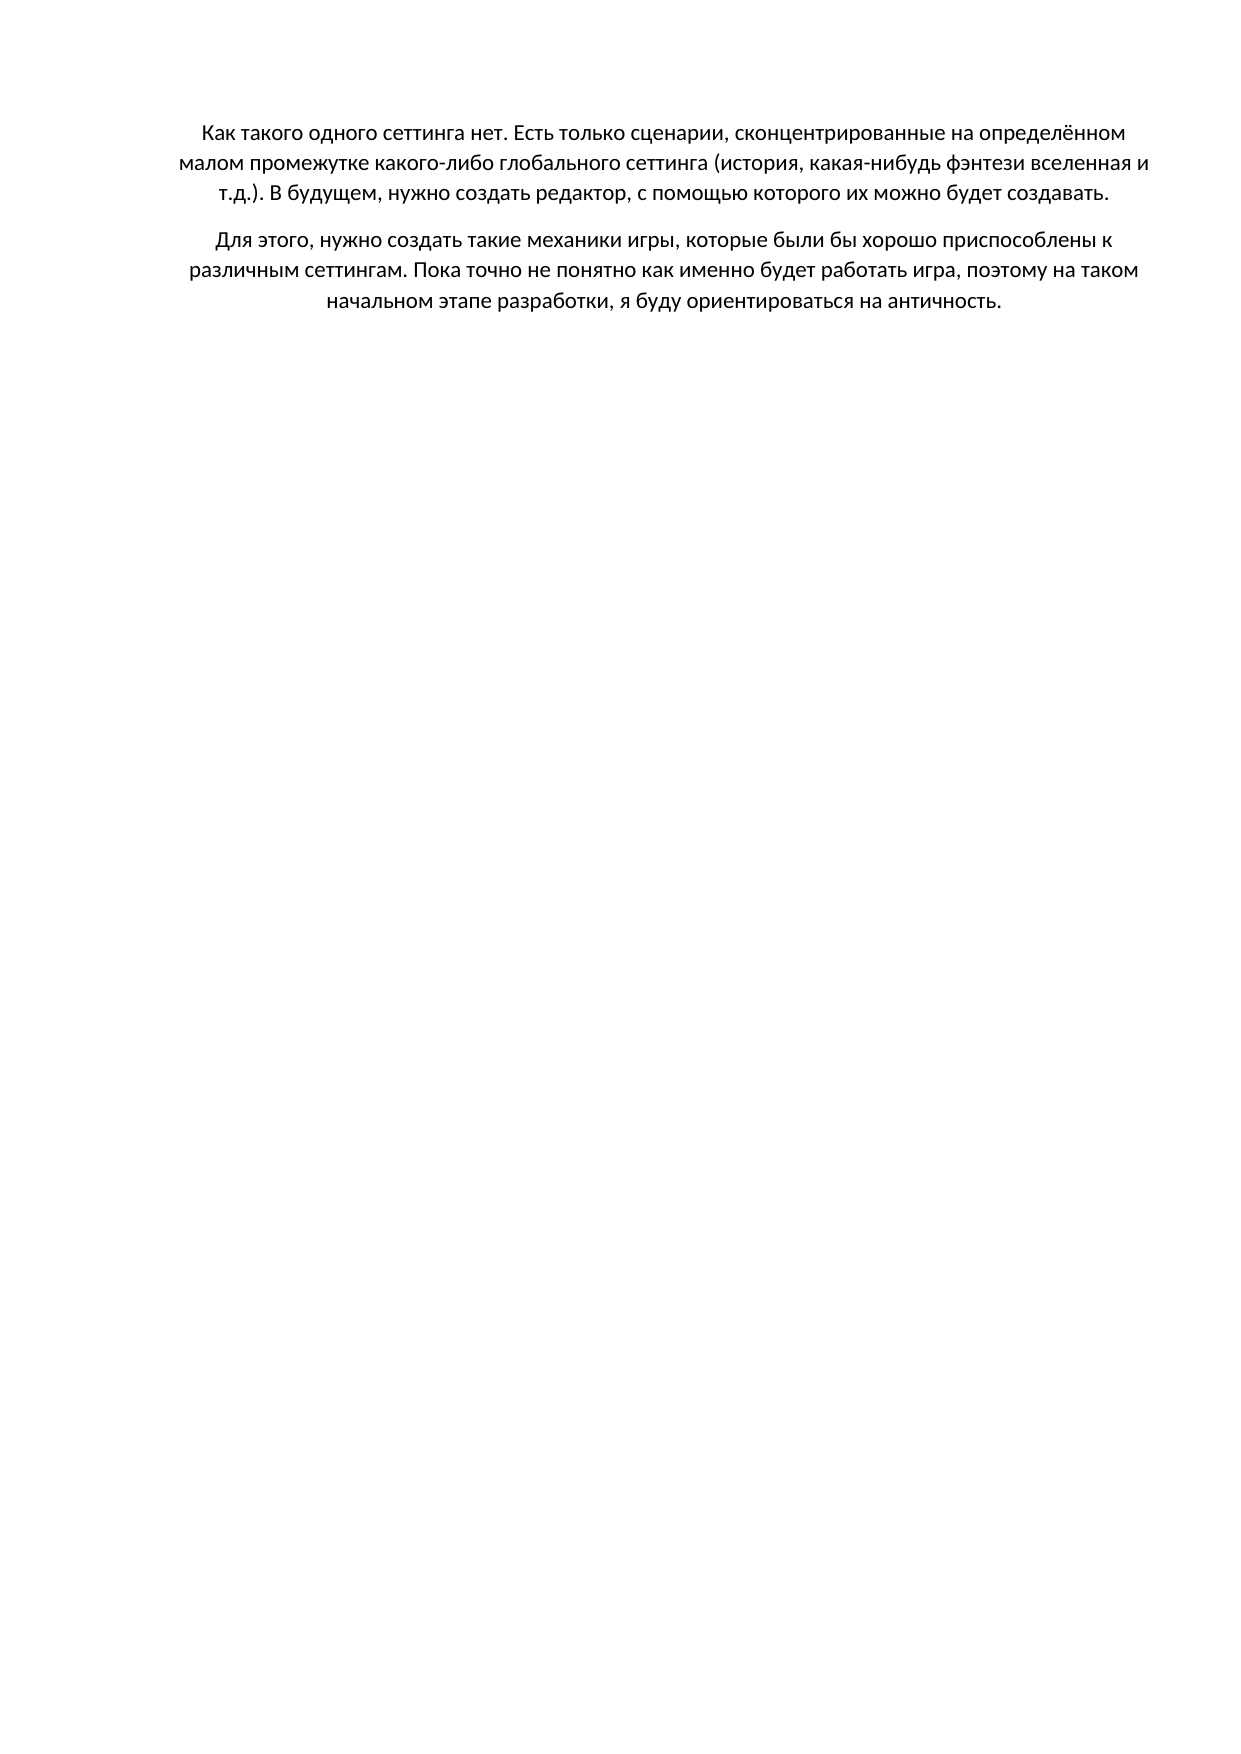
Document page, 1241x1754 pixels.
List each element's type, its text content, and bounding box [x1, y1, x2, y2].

text Для этого, нужно создать такие механики игры, которые были бы хорошо приспособлены к различным сеттингам. Пока точно не понятно как именно будет работать игра, поэтому на таком начальном этапе разработки, я буду ориентироваться на античность. [177, 225, 1152, 314]
text Как такого одного сеттинга нет. Есть только сценарии, сконцентрированные на определённом малом промежутке какого-либо глобального сеттинга (история, какая-нибудь фэнтези вселенная и т.д.). В будущем, нужно создать редактор, с помощью которого их можно будет создавать. [177, 118, 1152, 207]
